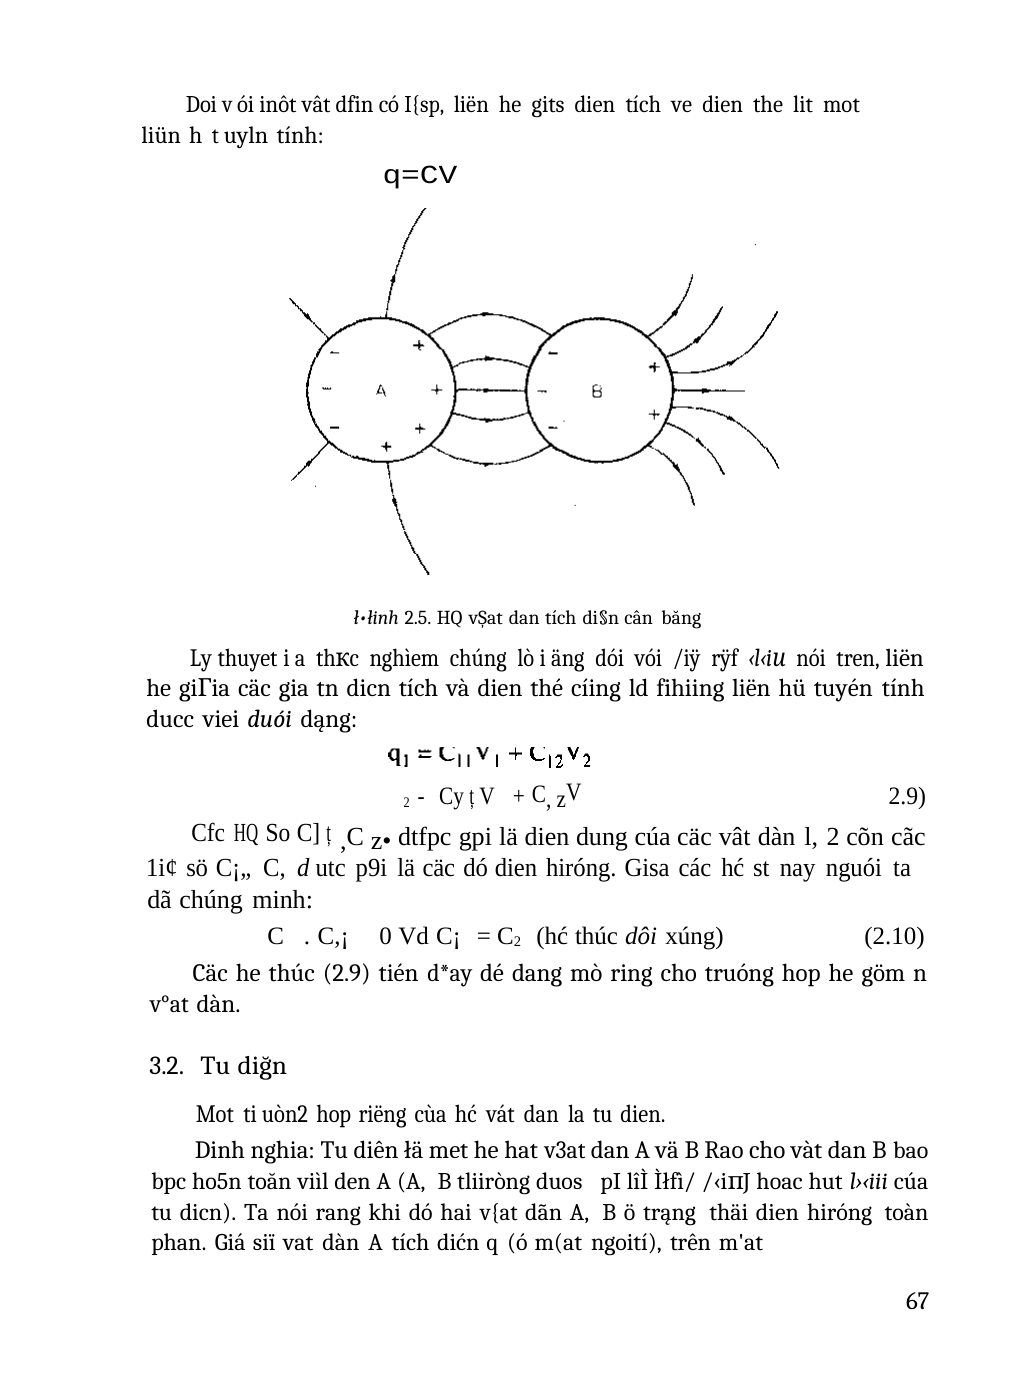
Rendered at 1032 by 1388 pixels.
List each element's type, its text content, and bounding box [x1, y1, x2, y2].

text ,C z• dtfpc gpi lä dien dung cúa cäc vât dàn l, 2 cõn cãc [336, 818, 925, 852]
list Tu diğn [149, 1051, 1006, 1081]
picture [289, 208, 780, 575]
text Cfc HQ So C] ț [191, 817, 332, 847]
text 67 [0, 1287, 929, 1316]
text 1i¢ sö C¡„ C, d utc p9i lä cäc dó dien hiróng. Gisa các hć st nay nguói ta dã chúng minh: [146, 852, 931, 914]
text Dinh nghia: Tu diên łä met he hat v3at dan A vä B Rao cho vàt dan B bao bpc ho5n toăn viìl den A (A, B tliiròng duos pI lîÌ Ìłfì/ /‹iпJ hoac hut l›‹iii cúa tu dicn). Ta nói rang khi dó hai v{at dãn A, B ö trąng thäi dien hiróng toàn phan. Giá siï vat dàn A tích dićn q (ó m(at ngoití), trên m'at [151, 1136, 928, 1257]
text q=CV [0, 162, 839, 191]
text Ly thuyet i a thкc nghìem chúng lò i äng dói vói /iÿ rÿf ‹l‹iи nói tren, liën he giГia cäc gia tn dicn tích và dien thé cíing ld fihiing liën hü tuyén tính ducc viei duói dąng: [146, 644, 924, 733]
picture [388, 747, 591, 768]
text C . C,¡ 0 Vd C¡ = C2 (hć thúc dôi xúng) (2.10) [267, 921, 1006, 950]
text ł•łinh 2.5. HQ vȘat dan tích di§n cân băng [354, 607, 1006, 629]
text Mot ti uòn2 hop riëng cùa hć vát dan la tu dien. [196, 1100, 1006, 1128]
text Cäc he thúc (2.9) tién d*ay dé dang mò ring cho truóng hop he göm n v°at dàn. [150, 959, 928, 1018]
text Doi v ói inôt vât dfin có I{sp, liën he gits dien tích ve dien the lit mot liün h t uyln tính: [141, 91, 889, 150]
text 2 - Cy ț V + C, zV 2.9) [336, 777, 926, 813]
